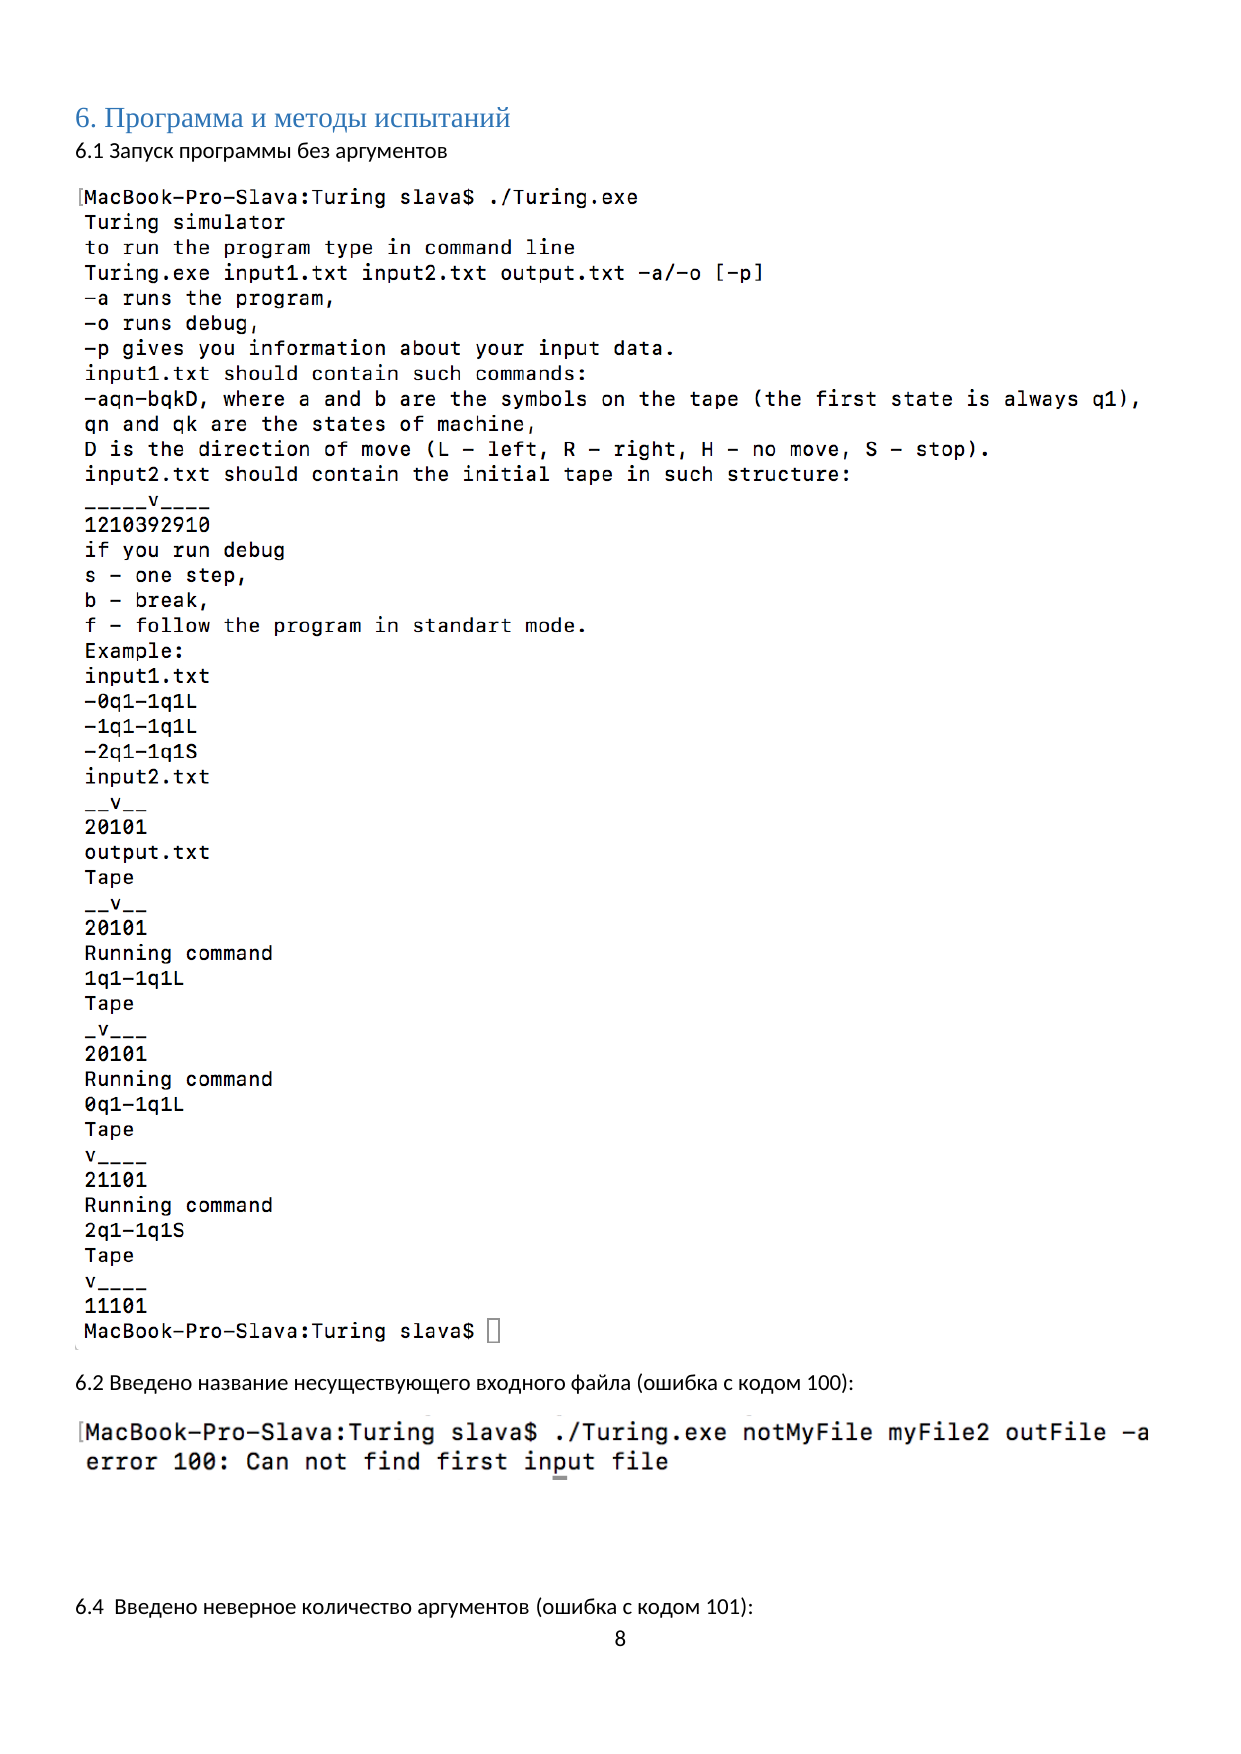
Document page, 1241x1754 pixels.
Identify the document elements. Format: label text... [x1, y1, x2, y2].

text 6.2 Введено название несуществующего входного файла (ошибка с кодом 100): [75, 1368, 1165, 1396]
subtitle 6. Программа и методы испытаний [75, 100, 1165, 133]
text 6.1 Запуск программы без аргументов [75, 136, 1165, 164]
text 6.4 Введено неверное количество аргументов (ошибка с кодом 101): [75, 1592, 1165, 1620]
picture [75, 183, 1167, 1350]
picture [75, 1415, 1149, 1480]
